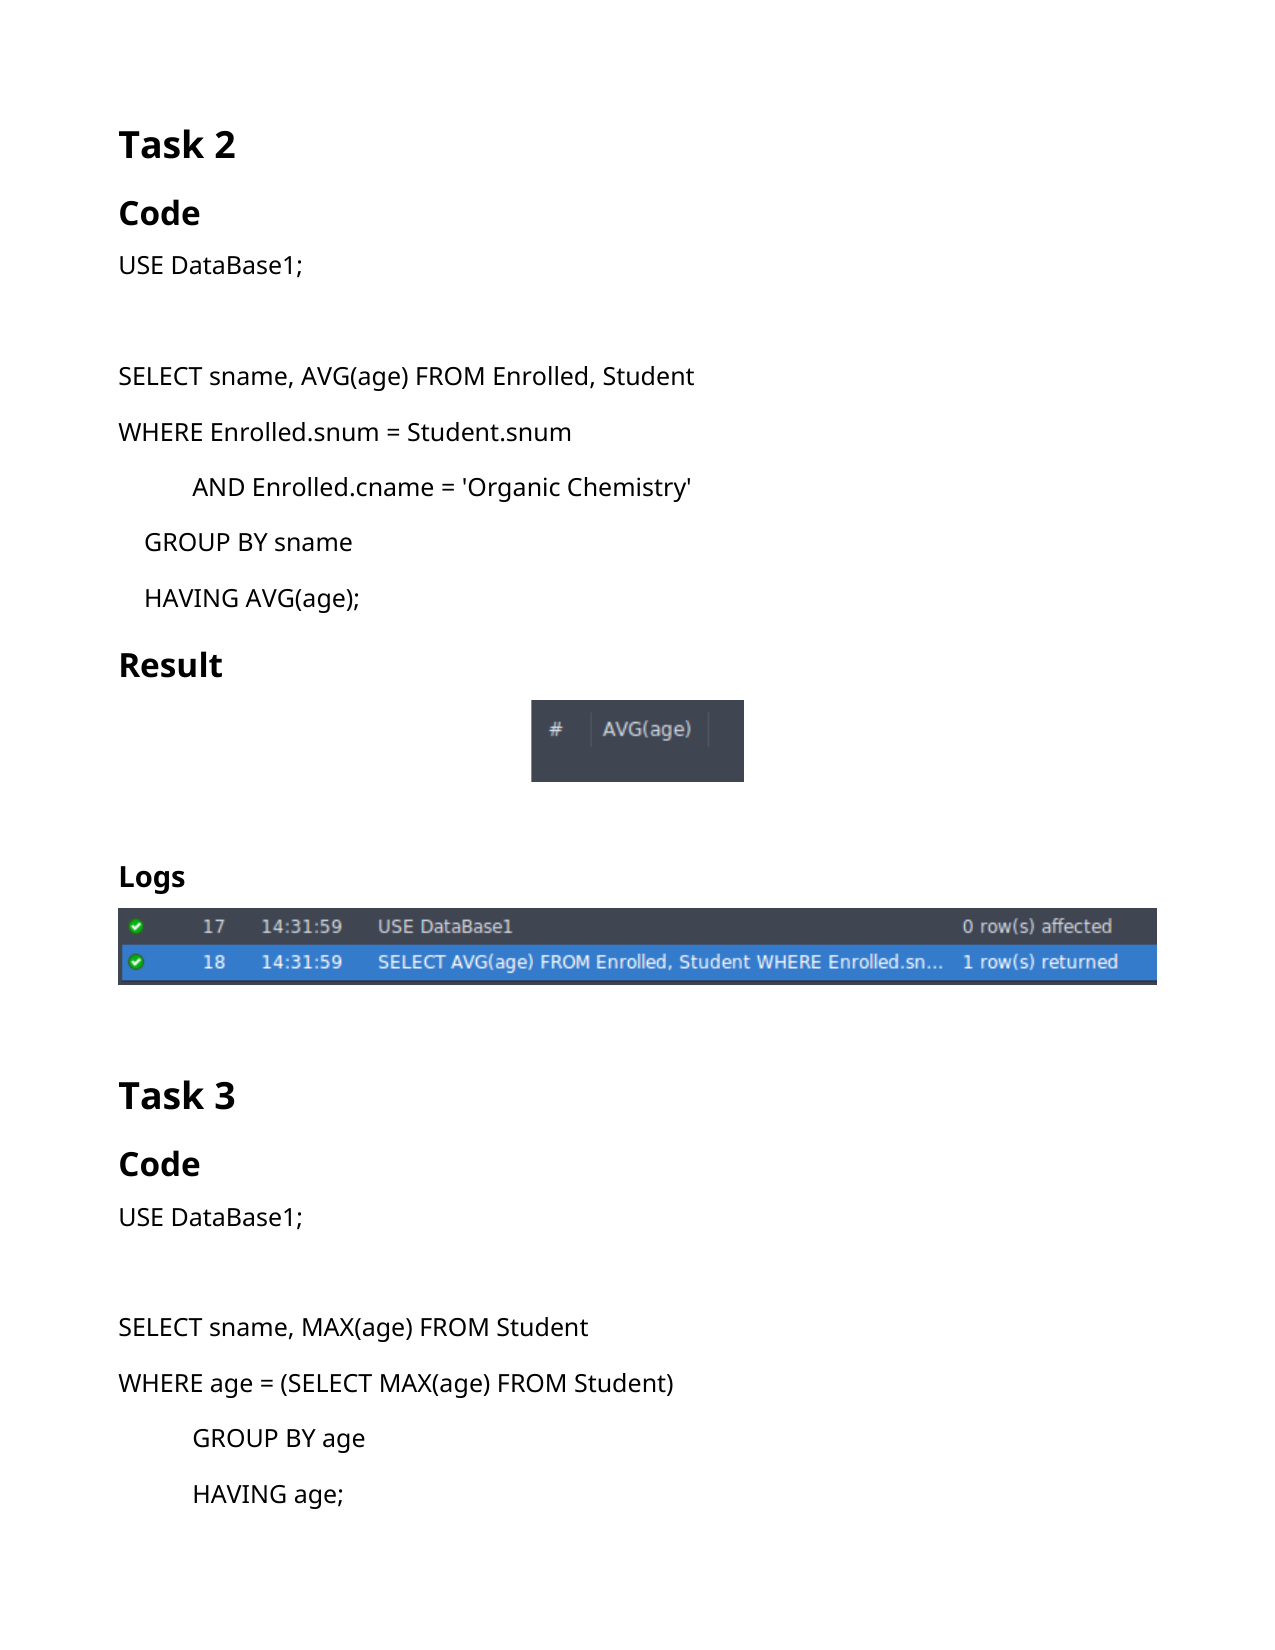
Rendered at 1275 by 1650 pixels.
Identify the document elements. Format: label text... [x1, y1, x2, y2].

subtitle Result [118, 642, 1157, 687]
subtitle Task 3 [118, 1069, 1157, 1120]
text USE DataBase1; [118, 1199, 1157, 1233]
subtitle Code [118, 1141, 1157, 1187]
text SELECT sname, MAX(age) FROM Student [118, 1310, 1157, 1344]
subtitle Task 2 [118, 118, 1157, 169]
text WHERE Enrolled.snum = Student.snum [118, 414, 1157, 448]
text GROUP BY age [118, 1421, 1157, 1455]
text USE DataBase1; [118, 248, 1157, 282]
text HAVING age; [118, 1476, 1157, 1510]
text WHERE age = (SELECT MAX(age) FROM Student) [118, 1365, 1157, 1399]
picture [118, 908, 1157, 985]
text HAVING AVG(age); [118, 580, 1157, 614]
subtitle Logs [118, 856, 1157, 896]
text AND Enrolled.cname = 'Organic Chemistry' [118, 469, 1157, 504]
subtitle Code [118, 190, 1157, 235]
picture [531, 700, 744, 782]
text SELECT sname, AVG(age) FROM Enrolled, Student [118, 359, 1157, 393]
text GROUP BY sname [118, 525, 1157, 559]
